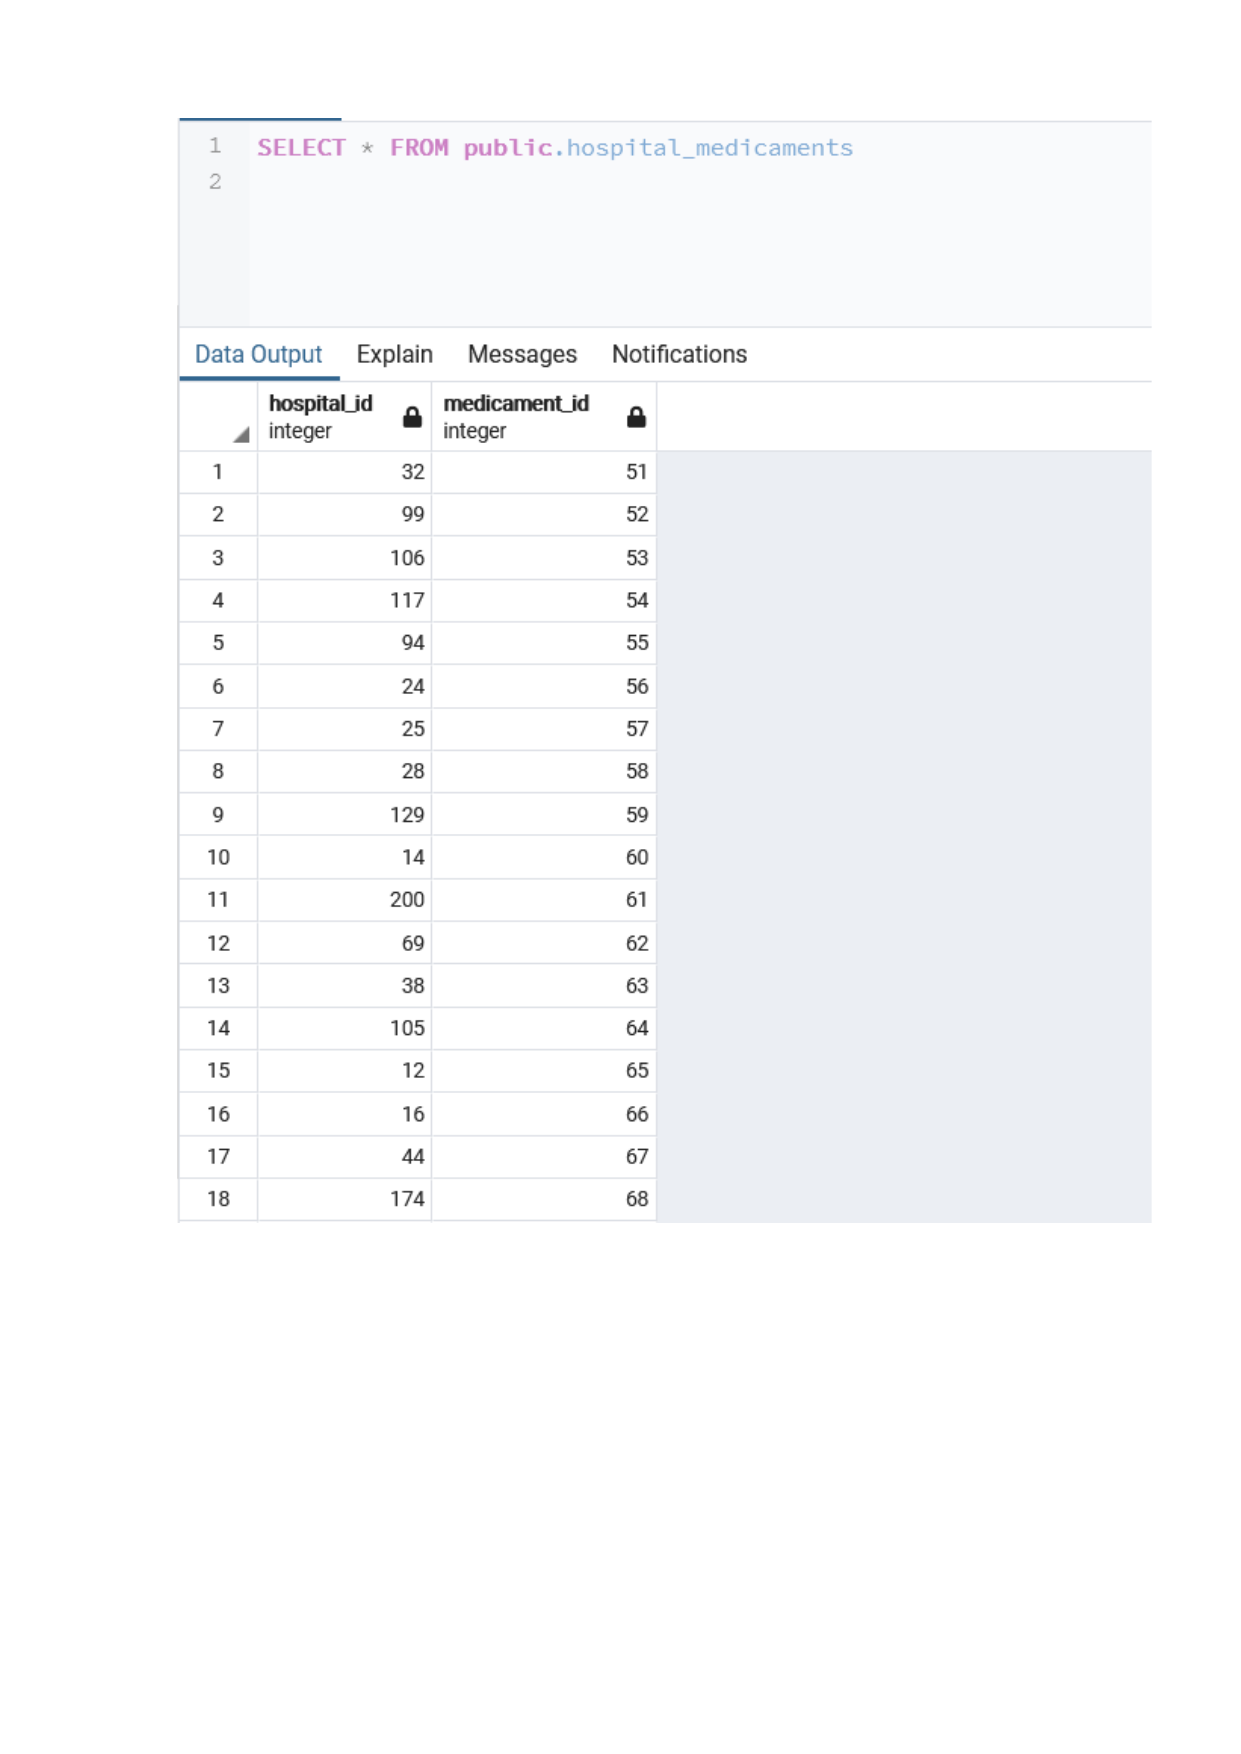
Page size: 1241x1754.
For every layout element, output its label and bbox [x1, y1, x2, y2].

picture [177, 118, 1152, 1223]
